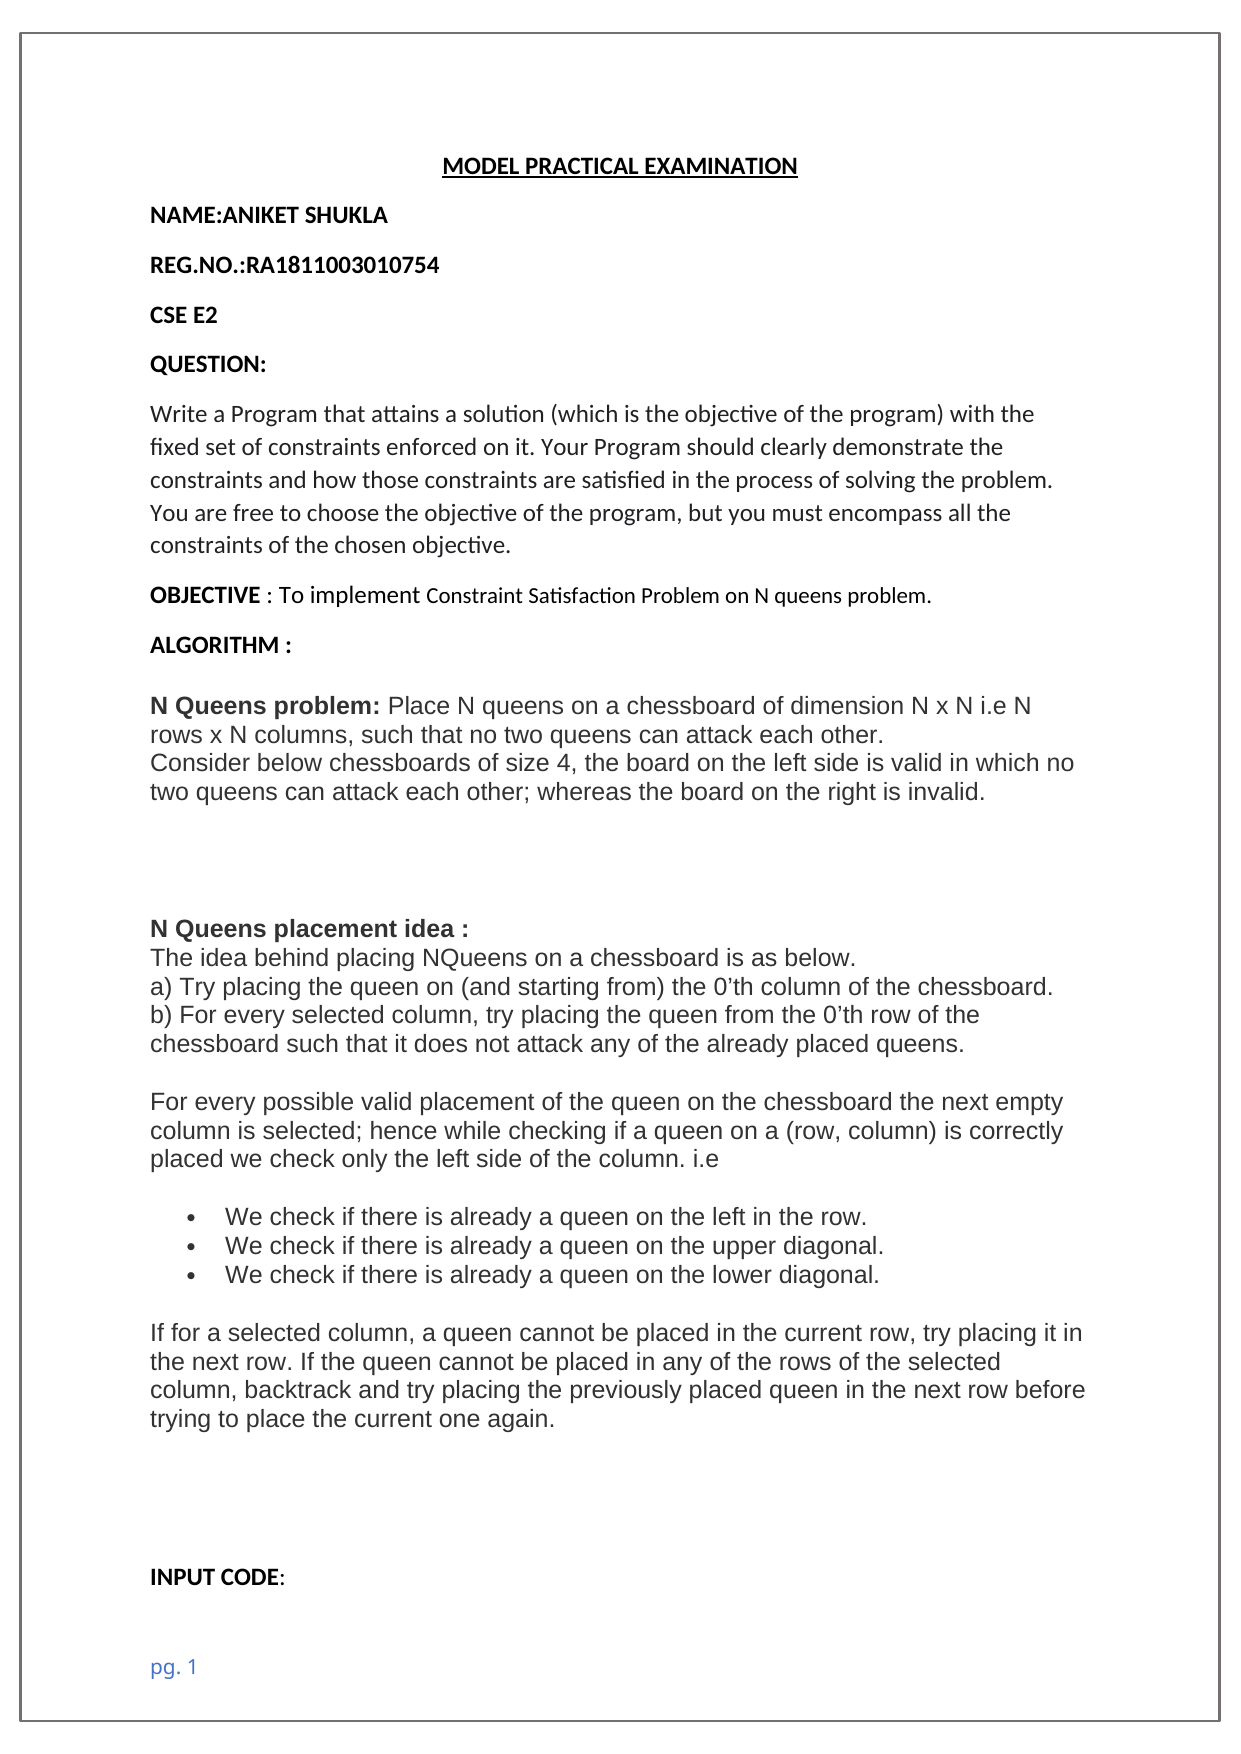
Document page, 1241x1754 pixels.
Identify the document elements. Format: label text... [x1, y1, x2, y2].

text CSE E2 [150, 299, 1090, 329]
text For every possible valid placement of the queen on the chessboard the next empty column is selected; hence while checking if a queen on a (row, column) is correctly placed we check only the left side of the column. i.e [150, 1087, 1090, 1173]
list We check if there is already a queen on the upper diagonal. [187, 1231, 1090, 1260]
text N Queens problem: Place N queens on a chessboard of dimension N x N i.e N rows x N columns, such that no two queens can attack each other. Consider below chessboards of size 4, the board on the left side is valid in which no two queens can attack each other; whereas the board on the right is invalid. [150, 691, 1090, 806]
text If for a selected column, a queen cannot be placed in the current row, try placing it in the next row. If the queen cannot be placed in any of the rows of the selected column, backtrack and try placing the previously placed queen in the next row before trying to place the current one again. [150, 1318, 1090, 1433]
text N Queens placement idea : The idea behind placing NQueens on a chessboard is as below. a) Try placing the queen on (and starting from) the 0’th column of the chessboard. b) For every selected column, try placing the queen from the 0’th row of the chessboard such that it does not attack any of the already placed queens. [150, 914, 1090, 1058]
text NAME:ANIKET SHUKLA [150, 199, 1090, 230]
text QUESTION: [150, 348, 1090, 379]
text OBJECTIVE : To implement Constraint Satisfaction Problem on N queens problem. [150, 579, 1090, 610]
text INPUT CODE: [150, 1561, 1090, 1592]
text ALGORITHM : [150, 629, 1090, 659]
list We check if there is already a queen on the lower diagonal. [187, 1260, 1090, 1288]
text MODEL PRACTICAL EXAMINATION [150, 150, 1090, 181]
text REG.NO.:RA1811003010754 [150, 249, 1090, 280]
list We check if there is already a queen on the left in the row. [187, 1202, 1090, 1231]
text Write a Program that attains a solution (which is the objective of the program) with the fixed set of constraints enforced on it. Your Program should clearly demonstrate the constraints and how those constraints are satisfied in the process of solving the problem. You are free to choose the objective of the program, but you must encompass all the constraints of the chosen objective. [150, 398, 1090, 560]
